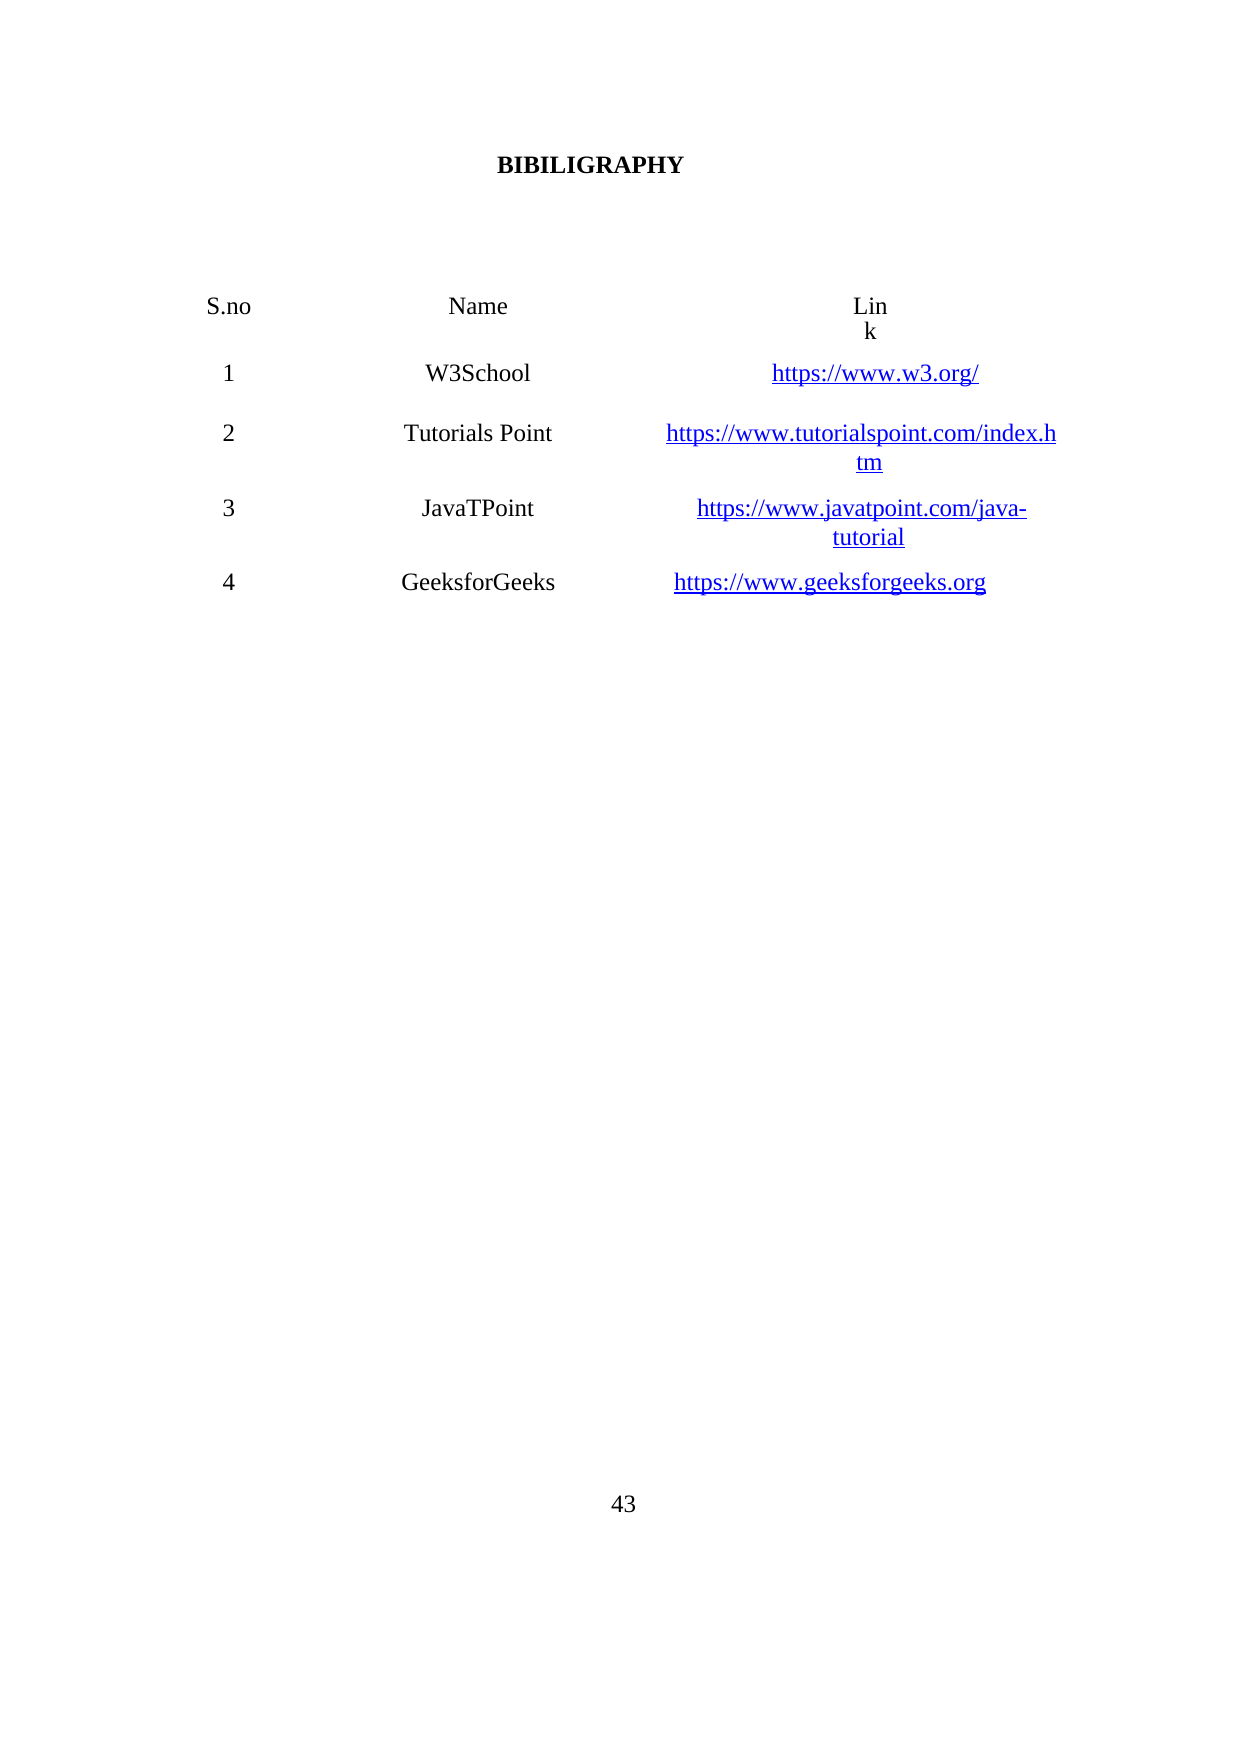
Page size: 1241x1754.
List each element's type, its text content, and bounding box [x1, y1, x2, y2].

table_header Link [610, 294, 1080, 345]
table_cell https://www.w3.org/ [610, 345, 1080, 406]
table_cell 3 [201, 489, 326, 563]
table_cell Tutorials Point [326, 406, 610, 488]
subtitle BIBILIGRAPHY [96, 150, 1085, 179]
table_cell https://www.tutorialspoint.com/index.h tm [610, 406, 1080, 488]
table_cell W3School [326, 345, 610, 406]
table_cell https://www.javatpoint.com/java- tutorial [610, 489, 1080, 563]
text 43 [85, 1489, 1161, 1518]
table_header S.no [201, 294, 326, 345]
table_cell https://www.geeksforgeeks.org [610, 564, 1080, 598]
table_header Name [326, 294, 610, 345]
table_cell 4 [201, 564, 326, 598]
table_cell GeeksforGeeks [326, 564, 610, 598]
table_cell 2 [201, 406, 326, 488]
table_cell JavaTPoint [326, 489, 610, 563]
table_cell 1 [201, 345, 326, 406]
